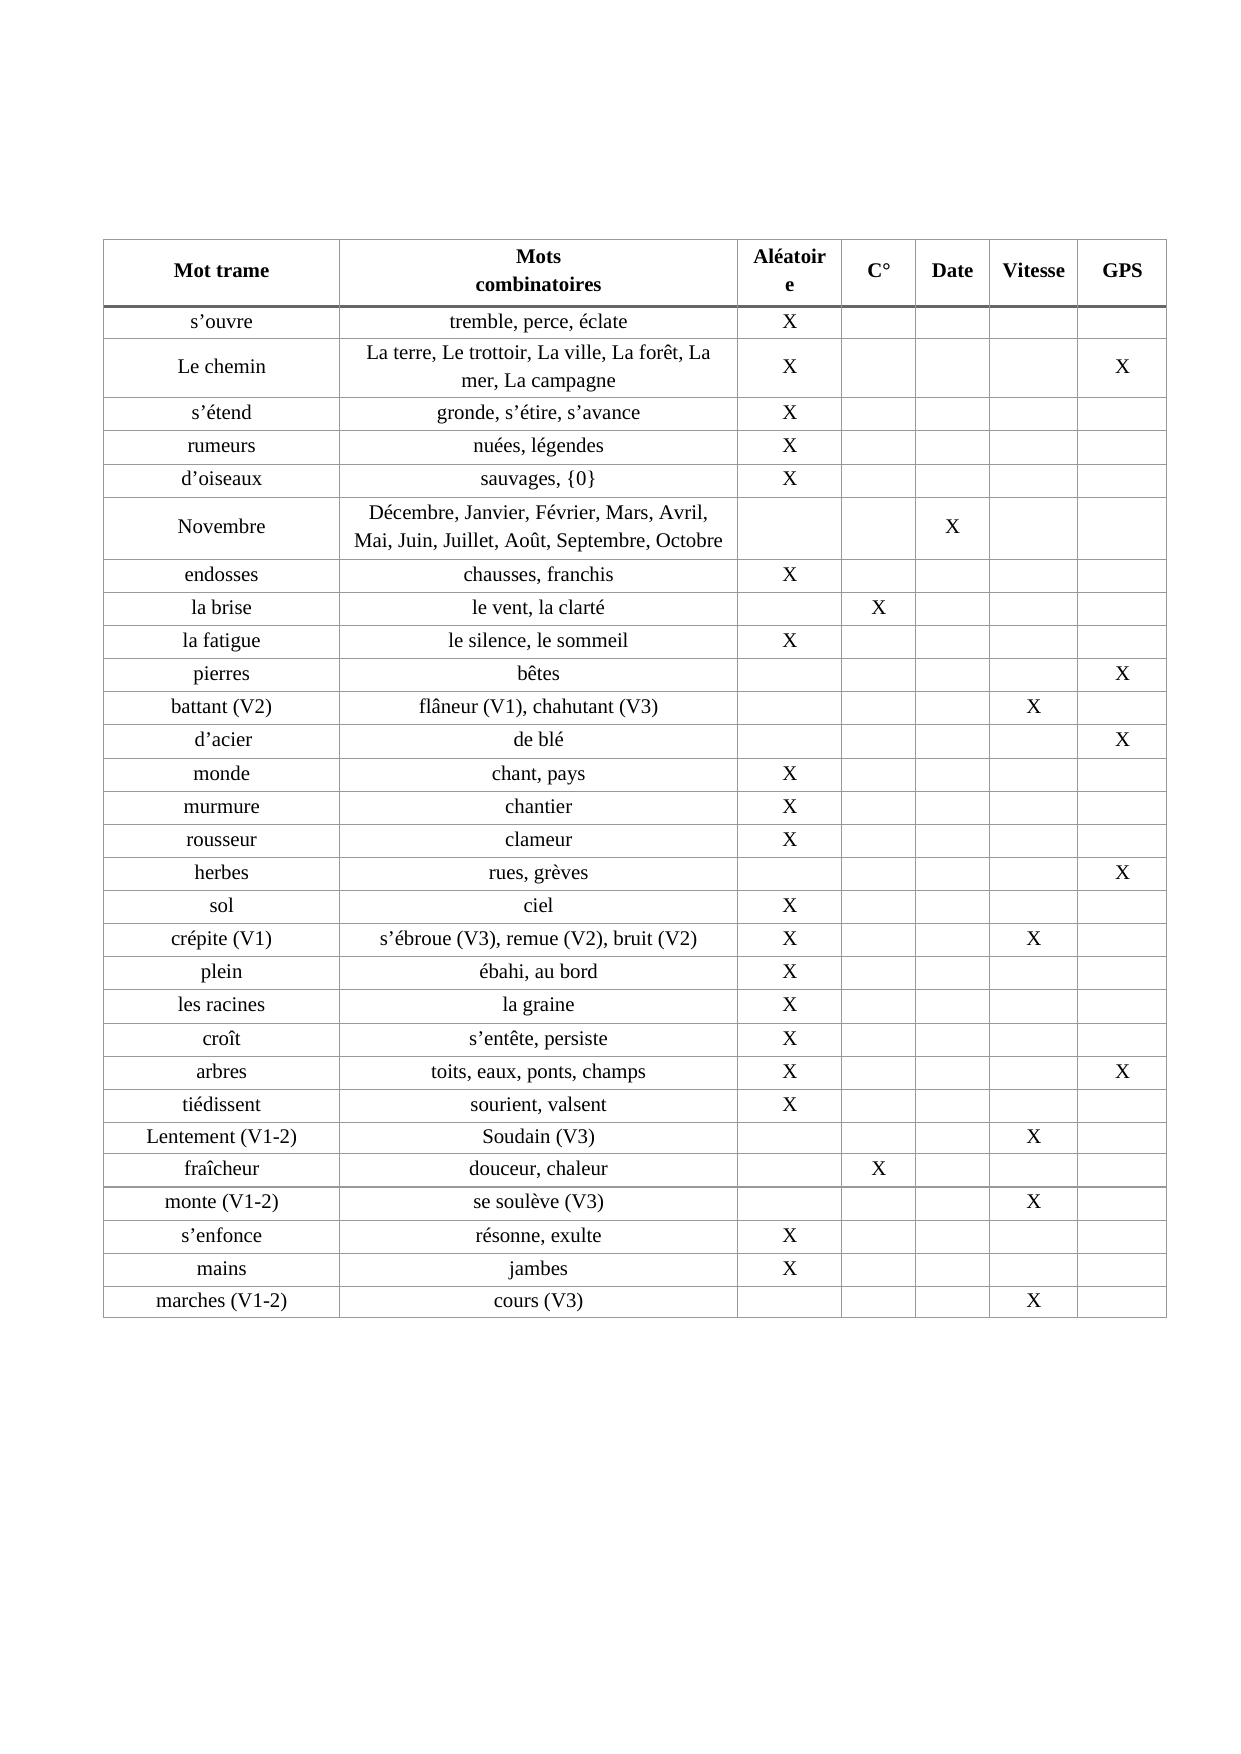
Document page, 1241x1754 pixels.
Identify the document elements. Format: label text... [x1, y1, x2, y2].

table_cell plein [104, 957, 339, 989]
table_cell [990, 891, 1077, 923]
table_cell [990, 498, 1077, 559]
table_cell tremble, perce, éclate [340, 308, 737, 338]
table_cell cours (V3) [340, 1287, 737, 1317]
table_cell [842, 1287, 915, 1317]
table_cell [990, 308, 1077, 338]
table_cell X [738, 1221, 841, 1253]
table_cell herbes [104, 858, 339, 890]
table_cell fraîcheur [104, 1154, 339, 1186]
table_cell X [1078, 659, 1166, 691]
table_cell [990, 339, 1077, 397]
table_cell [842, 1123, 915, 1153]
table_cell [1078, 1024, 1166, 1056]
table_cell X [738, 308, 841, 338]
table_cell jambes [340, 1254, 737, 1286]
table_cell [916, 1154, 989, 1186]
table_header Aléatoire [738, 240, 841, 305]
table_cell [1078, 626, 1166, 658]
table_cell [916, 626, 989, 658]
table_cell [990, 1221, 1077, 1253]
table_cell [990, 725, 1077, 757]
table_cell [842, 1057, 915, 1089]
table_cell X [1078, 725, 1166, 757]
table_cell s’entête, persiste [340, 1024, 737, 1056]
table_cell la brise [104, 593, 339, 625]
table_cell X [916, 498, 989, 559]
table_cell [842, 339, 915, 397]
table_cell sourient, valsent [340, 1090, 737, 1122]
table_cell [916, 465, 989, 497]
table_cell [990, 990, 1077, 1022]
table_cell s’ébroue (V3), remue (V2), bruit (V2) [340, 924, 737, 956]
table_cell X [738, 759, 841, 791]
table_cell [1078, 1154, 1166, 1186]
table_cell [916, 1123, 989, 1153]
table_cell X [990, 1287, 1077, 1317]
table_cell X [738, 891, 841, 923]
table_cell [842, 1221, 915, 1253]
table_cell [1078, 1188, 1166, 1219]
table_cell chausses, franchis [340, 560, 737, 592]
table_cell [990, 825, 1077, 857]
table_cell Le chemin [104, 339, 339, 397]
table_cell [738, 1154, 841, 1186]
table_cell [842, 1254, 915, 1286]
table_cell tiédissent [104, 1090, 339, 1122]
table_cell [1078, 465, 1166, 497]
table_cell X [738, 825, 841, 857]
table_cell [916, 990, 989, 1022]
table_cell [1078, 498, 1166, 559]
table_cell [1078, 593, 1166, 625]
table_cell X [738, 990, 841, 1022]
table_cell résonne, exulte [340, 1221, 737, 1253]
table_cell X [738, 560, 841, 592]
table_cell [1078, 308, 1166, 338]
table_cell [1078, 1254, 1166, 1286]
table_cell [916, 825, 989, 857]
table_cell bêtes [340, 659, 737, 691]
table_cell [738, 1287, 841, 1317]
table_cell croît [104, 1024, 339, 1056]
table_cell La terre, Le trottoir, La ville, La forêt, La mer, La campagne [340, 339, 737, 397]
table_cell pierres [104, 659, 339, 691]
table_cell [1078, 1287, 1166, 1317]
table_cell s’étend [104, 398, 339, 430]
table_cell chantier [340, 792, 737, 824]
table_cell [990, 1057, 1077, 1089]
table_cell [990, 858, 1077, 890]
table_header C° [842, 240, 915, 305]
table_cell X [990, 924, 1077, 956]
table_cell [842, 692, 915, 724]
table_cell [842, 626, 915, 658]
table_cell [842, 825, 915, 857]
table_cell X [738, 1090, 841, 1122]
table_cell [916, 1090, 989, 1122]
table_cell [916, 725, 989, 757]
table_cell la fatigue [104, 626, 339, 658]
table_cell [842, 792, 915, 824]
table_cell Novembre [104, 498, 339, 559]
table_header Vitesse [990, 240, 1077, 305]
table_cell crépite (V1) [104, 924, 339, 956]
table_cell [1078, 692, 1166, 724]
table_cell [1078, 398, 1166, 430]
table_cell [842, 957, 915, 989]
table_cell [738, 593, 841, 625]
table_cell le silence, le sommeil [340, 626, 737, 658]
table_cell X [738, 924, 841, 956]
table_cell monte (V1-2) [104, 1188, 339, 1219]
table_cell [916, 398, 989, 430]
table_cell [1078, 560, 1166, 592]
table_cell X [842, 1154, 915, 1186]
table_cell Décembre, Janvier, Février, Mars, Avril, Mai, Juin, Juillet, Août, Septembre, Octobre [340, 498, 737, 559]
table_cell [842, 465, 915, 497]
table_cell [842, 1188, 915, 1219]
table_cell X [990, 1188, 1077, 1219]
table_cell [916, 1254, 989, 1286]
table_cell [1078, 1090, 1166, 1122]
table_cell ébahi, au bord [340, 957, 737, 989]
table_cell endosses [104, 560, 339, 592]
table_cell [990, 626, 1077, 658]
table_cell [738, 858, 841, 890]
table_cell clameur [340, 825, 737, 857]
table_cell [1078, 825, 1166, 857]
table_cell Soudain (V3) [340, 1123, 737, 1153]
table_cell de blé [340, 725, 737, 757]
table_cell [916, 792, 989, 824]
table_cell nuées, légendes [340, 431, 737, 463]
table_cell [916, 431, 989, 463]
table_cell sauvages, {0} [340, 465, 737, 497]
table_cell X [990, 692, 1077, 724]
table_cell [990, 1090, 1077, 1122]
table_cell [916, 593, 989, 625]
table_cell [916, 1188, 989, 1219]
table_cell X [738, 792, 841, 824]
table_cell [916, 858, 989, 890]
table_cell battant (V2) [104, 692, 339, 724]
table_cell [990, 431, 1077, 463]
table_cell X [738, 1057, 841, 1089]
table_cell [842, 498, 915, 559]
table_cell [1078, 759, 1166, 791]
table_cell le vent, la clarté [340, 593, 737, 625]
table_cell monde [104, 759, 339, 791]
table_cell X [1078, 339, 1166, 397]
table_cell [842, 431, 915, 463]
table_cell [842, 560, 915, 592]
table_cell [842, 759, 915, 791]
table_cell X [842, 593, 915, 625]
table_cell toits, eaux, ponts, champs [340, 1057, 737, 1089]
table_cell ciel [340, 891, 737, 923]
table_cell [842, 924, 915, 956]
table_cell [990, 1254, 1077, 1286]
table_cell [990, 593, 1077, 625]
table_cell [916, 1057, 989, 1089]
table_cell [1078, 1123, 1166, 1153]
table_cell X [738, 1024, 841, 1056]
table_cell [990, 659, 1077, 691]
table_header Mot trame [104, 240, 339, 305]
table_cell [990, 1024, 1077, 1056]
table_cell [1078, 891, 1166, 923]
table_cell [1078, 990, 1166, 1022]
table_cell [916, 339, 989, 397]
table_cell s’enfonce [104, 1221, 339, 1253]
table_cell se soulève (V3) [340, 1188, 737, 1219]
table_cell mains [104, 1254, 339, 1286]
table_cell [842, 990, 915, 1022]
table_cell [990, 398, 1077, 430]
table_cell [916, 891, 989, 923]
table_cell [738, 1188, 841, 1219]
table_cell [916, 759, 989, 791]
table_cell [842, 659, 915, 691]
table_cell [842, 725, 915, 757]
table_cell chant, pays [340, 759, 737, 791]
table_cell [990, 957, 1077, 989]
table_cell [990, 759, 1077, 791]
table_header GPS [1078, 240, 1166, 305]
table_cell [842, 891, 915, 923]
table_cell [738, 692, 841, 724]
table_cell [916, 1221, 989, 1253]
table_cell [738, 659, 841, 691]
table_cell [990, 465, 1077, 497]
table_cell [916, 560, 989, 592]
table_cell X [738, 431, 841, 463]
table_cell X [738, 957, 841, 989]
table_header Date [916, 240, 989, 305]
table_cell [842, 1090, 915, 1122]
table_cell X [738, 398, 841, 430]
table_cell [916, 1287, 989, 1317]
table_header Mots combinatoires [340, 240, 737, 305]
table_cell [842, 398, 915, 430]
table_cell X [1078, 1057, 1166, 1089]
table_cell rumeurs [104, 431, 339, 463]
table_cell flâneur (V1), chahutant (V3) [340, 692, 737, 724]
table_cell marches (V1-2) [104, 1287, 339, 1317]
table_cell [738, 725, 841, 757]
table_cell [916, 957, 989, 989]
table_cell d’oiseaux [104, 465, 339, 497]
table_cell Lentement (V1-2) [104, 1123, 339, 1153]
table_cell [842, 308, 915, 338]
table_cell s’ouvre [104, 308, 339, 338]
table_cell [842, 858, 915, 890]
table_cell X [738, 339, 841, 397]
table_cell [842, 1024, 915, 1056]
table_cell douceur, chaleur [340, 1154, 737, 1186]
table_cell [1078, 431, 1166, 463]
table_cell [738, 1123, 841, 1153]
table_cell [916, 659, 989, 691]
table_cell [990, 560, 1077, 592]
table_cell la graine [340, 990, 737, 1022]
table_cell [738, 498, 841, 559]
table_cell [916, 308, 989, 338]
table_cell d’acier [104, 725, 339, 757]
table_cell rousseur [104, 825, 339, 857]
table_cell [1078, 957, 1166, 989]
table_cell X [738, 1254, 841, 1286]
table_cell murmure [104, 792, 339, 824]
table_cell les racines [104, 990, 339, 1022]
table_cell [990, 1154, 1077, 1186]
table_cell [916, 1024, 989, 1056]
table_cell X [738, 465, 841, 497]
table_cell X [1078, 858, 1166, 890]
table_cell [1078, 792, 1166, 824]
table_cell X [990, 1123, 1077, 1153]
table_cell arbres [104, 1057, 339, 1089]
table_cell [1078, 1221, 1166, 1253]
table_cell X [738, 626, 841, 658]
table_cell rues, grèves [340, 858, 737, 890]
table_cell [990, 792, 1077, 824]
table_cell [916, 692, 989, 724]
table_cell gronde, s’étire, s’avance [340, 398, 737, 430]
table_cell [916, 924, 989, 956]
table_cell [1078, 924, 1166, 956]
table_cell sol [104, 891, 339, 923]
